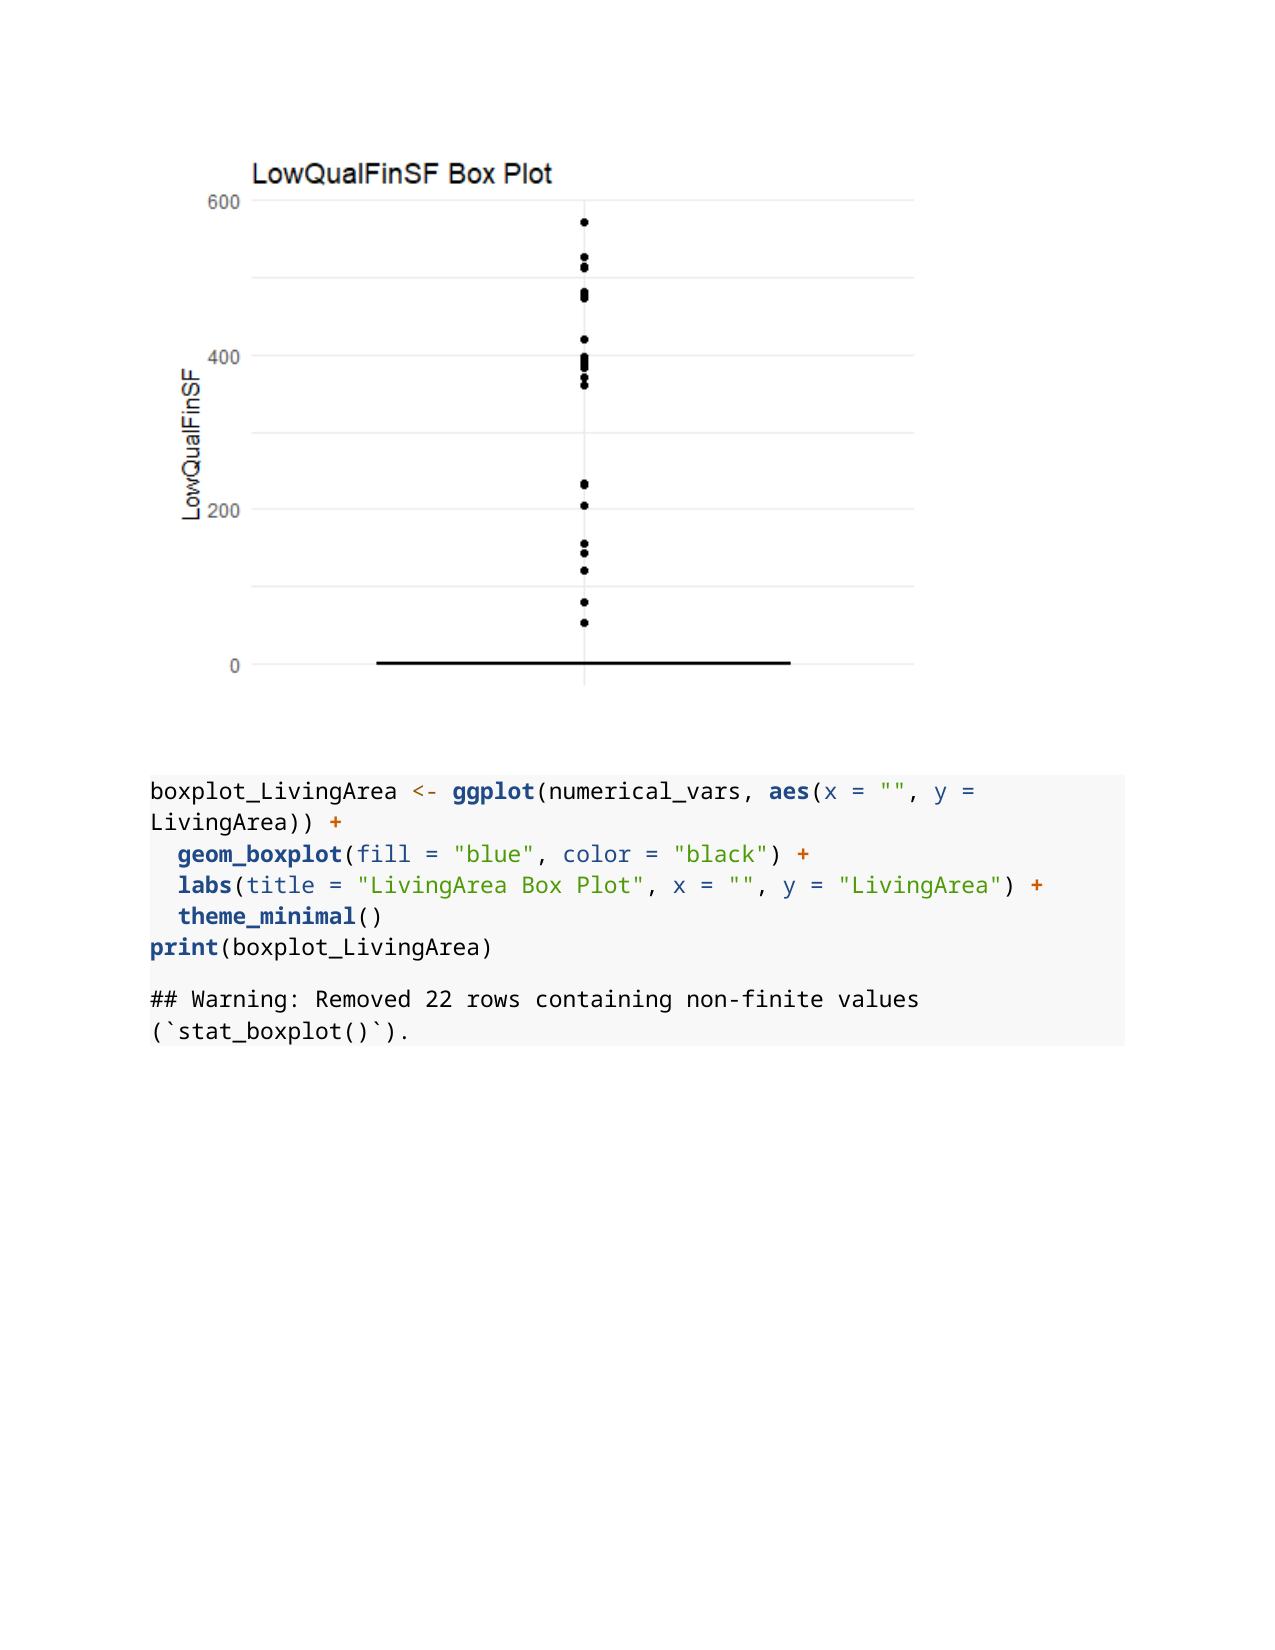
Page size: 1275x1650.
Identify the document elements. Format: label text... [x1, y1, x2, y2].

text ## Warning: Removed 22 rows containing non-finite values (`stat_boxplot()`). [150, 983, 1125, 1046]
text boxplot_LivingArea <- ggplot(numerical_vars, aes(x = "", y = LivingArea)) + geom_boxplot(fill = "blue", color = "black") + labs(title = "LivingArea Box Plot", x = "", y = "LivingArea") + theme_minimal() print(boxplot_LivingArea) [342, 775, 1125, 963]
picture [168, 150, 927, 757]
